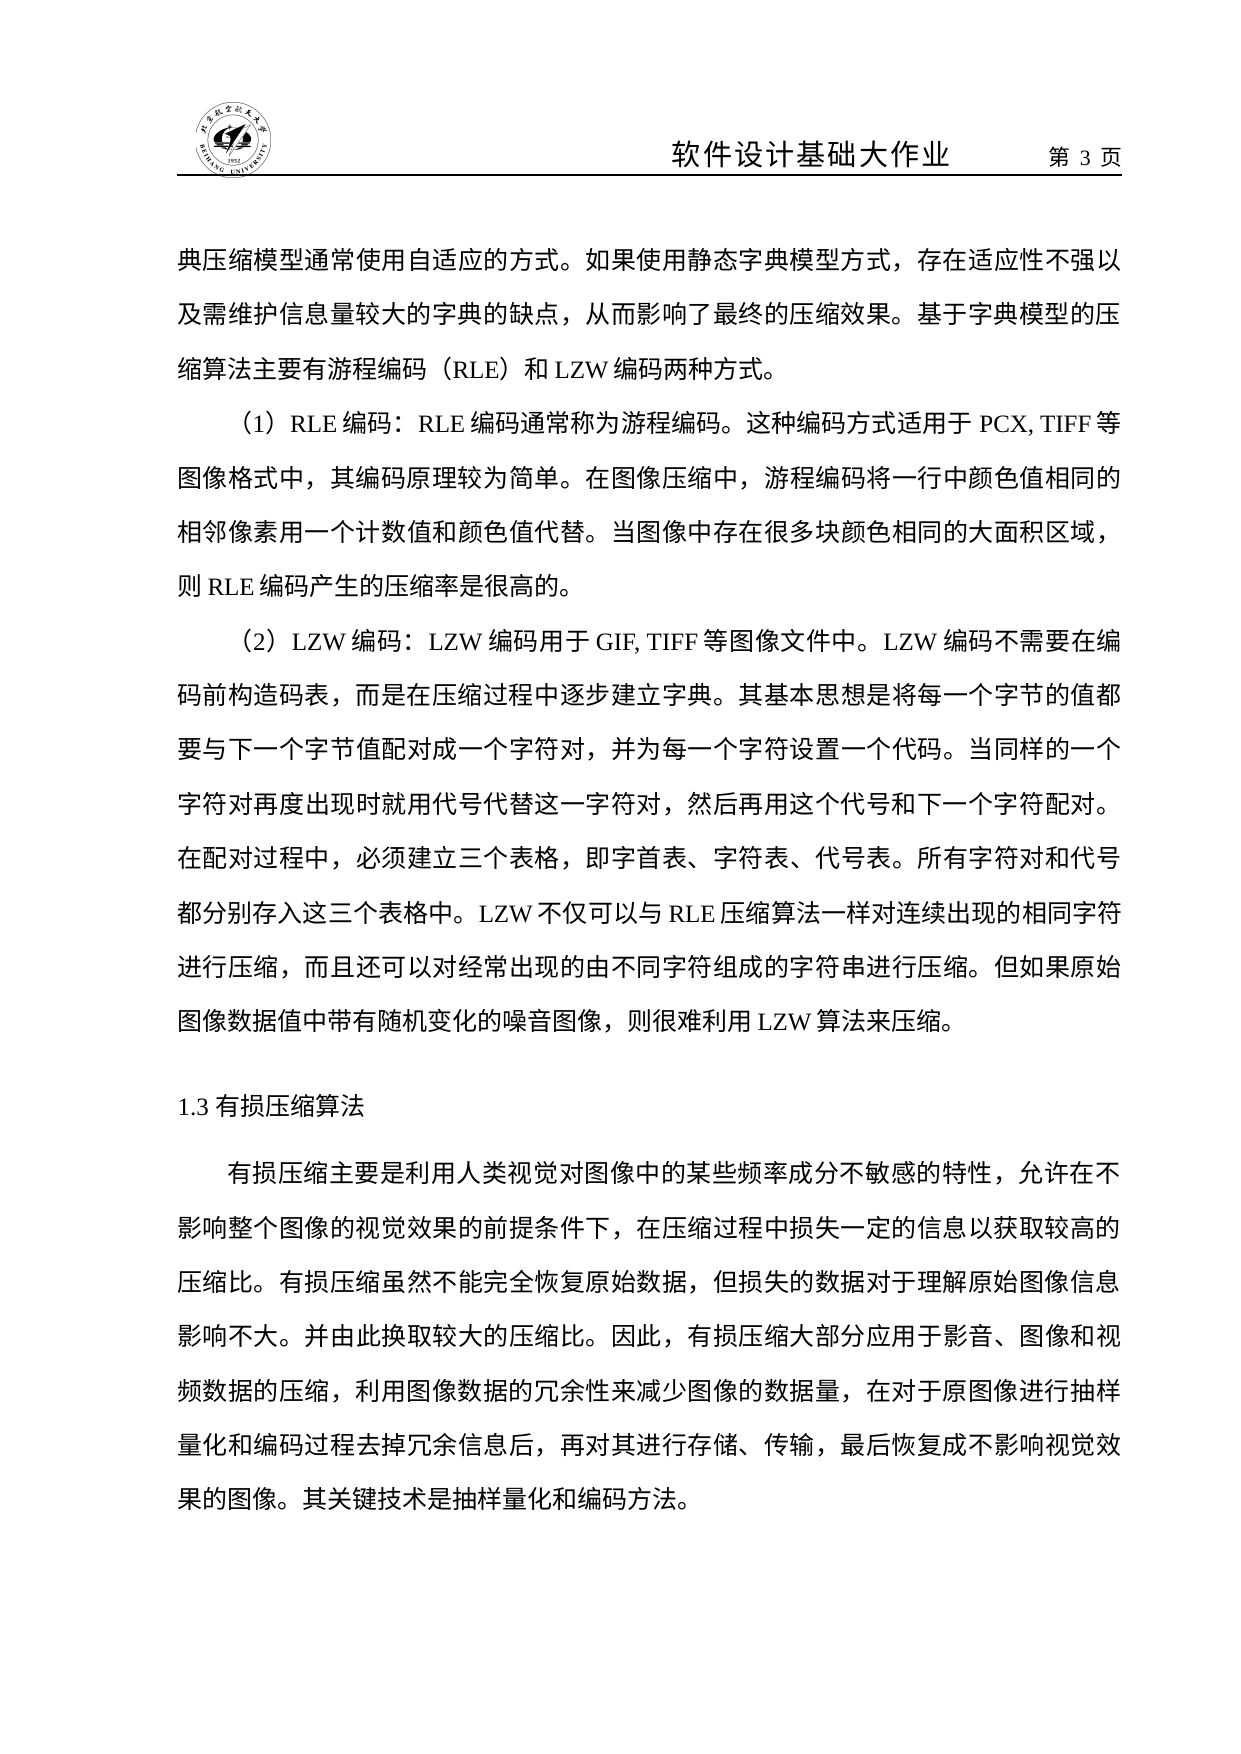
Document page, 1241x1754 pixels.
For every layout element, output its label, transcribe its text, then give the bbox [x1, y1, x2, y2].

title 有损压缩算法 [177, 1072, 1122, 1137]
text （2）LZW编码：LZW编码用于GIF, TIFF等图像文件中。LZW编码不需要在编码前构造码表，而是在压缩过程中逐步建立字典。其基本思想是将每一个字节的值都要与下一个字节值配对成一个字符对，并为每一个字符设置一个代码。当同样的一个字符对再度出现时就用代号代替这一字符对，然后再用这个代号和下一个字符配对。在配对过程中，必须建立三个表格，即字首表、字符表、代号表。所有字符对和代号都分别存入这三个表格中。LZW不仅可以与RLE压缩算法一样对连续出现的相同字符进行压缩，而且还可以对经常出现的由不同字符组成的字符串进行压缩。但如果原始图像数据值中带有随机变化的噪音图像，则很难利用LZW算法来压缩。 [177, 621, 1122, 1038]
picture [196, 102, 271, 174]
text （1）RLE编码：RLE编码通常称为游程编码。这种编码方式适用于PCX, TIFF等图像格式中，其编码原理较为简单。在图像压缩中，游程编码将一行中颜色值相同的相邻像素用一个计数值和颜色值代替。当图像中存在很多块颜色相同的大面积区域，则RLE编码产生的压缩率是很高的。 [177, 404, 1122, 603]
